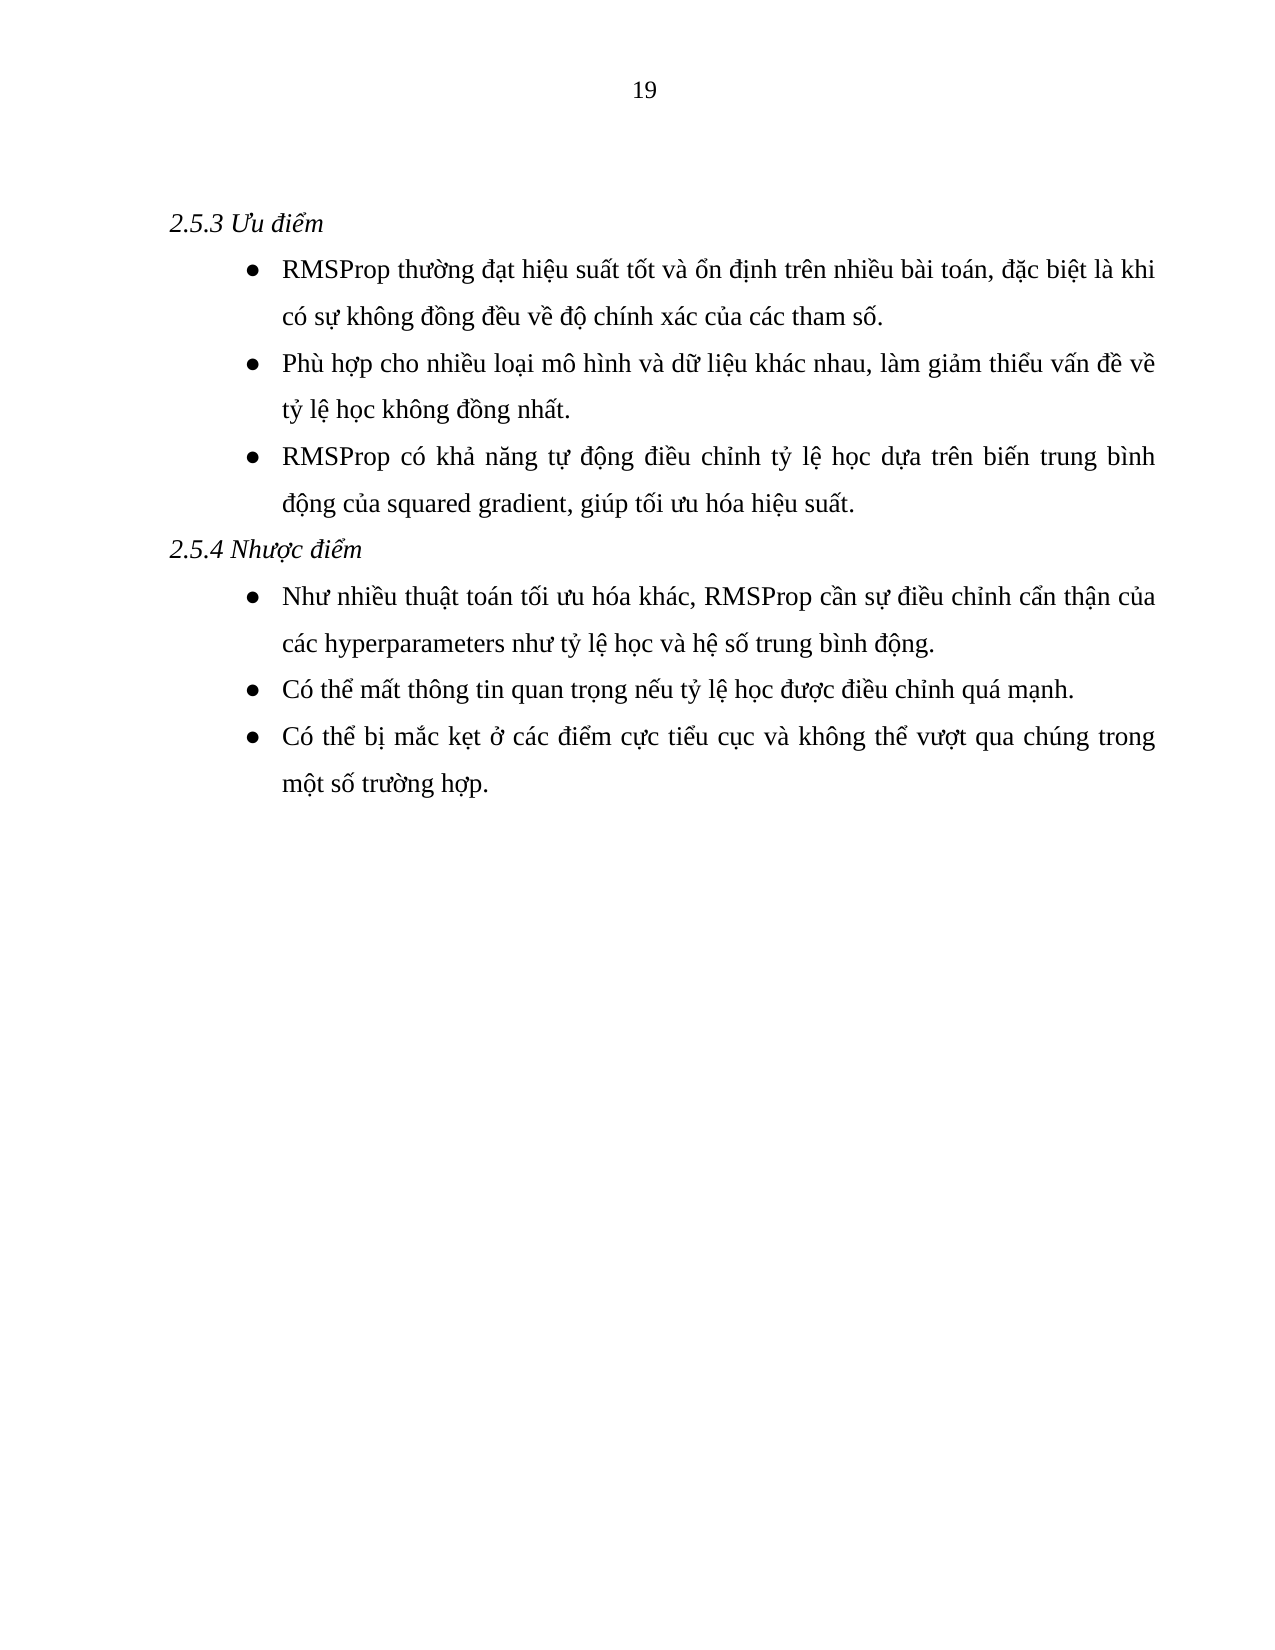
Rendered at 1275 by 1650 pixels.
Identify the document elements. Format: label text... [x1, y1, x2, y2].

subtitle 2.5.4 Nhược điểm [169, 533, 1157, 564]
list Như nhiều thuật toán tối ưu hóa khác, RMSProp cần sự điều chỉnh cẩn thận của các hyperparameters như tỷ lệ học và hệ số trung bình động. [244, 580, 1157, 658]
list Có thể mất thông tin quan trọng nếu tỷ lệ học được điều chỉnh quá mạnh. [244, 673, 1157, 704]
list Có thể bị mắc kẹt ở các điểm cực tiểu cục và không thể vượt qua chúng trong một số trường hợp. [244, 720, 1157, 798]
list RMSProp thường đạt hiệu suất tốt và ổn định trên nhiều bài toán, đặc biệt là khi có sự không đồng đều về độ chính xác của các tham số. [244, 253, 1157, 331]
subtitle 2.5.3 Ưu điểm [169, 207, 1157, 238]
list Phù hợp cho nhiều loại mô hình và dữ liệu khác nhau, làm giảm thiểu vấn đề về tỷ lệ học không đồng nhất. [244, 347, 1157, 424]
list RMSProp có khả năng tự động điều chỉnh tỷ lệ học dựa trên biến trung bình động của squared gradient, giúp tối ưu hóa hiệu suất. [244, 440, 1157, 518]
